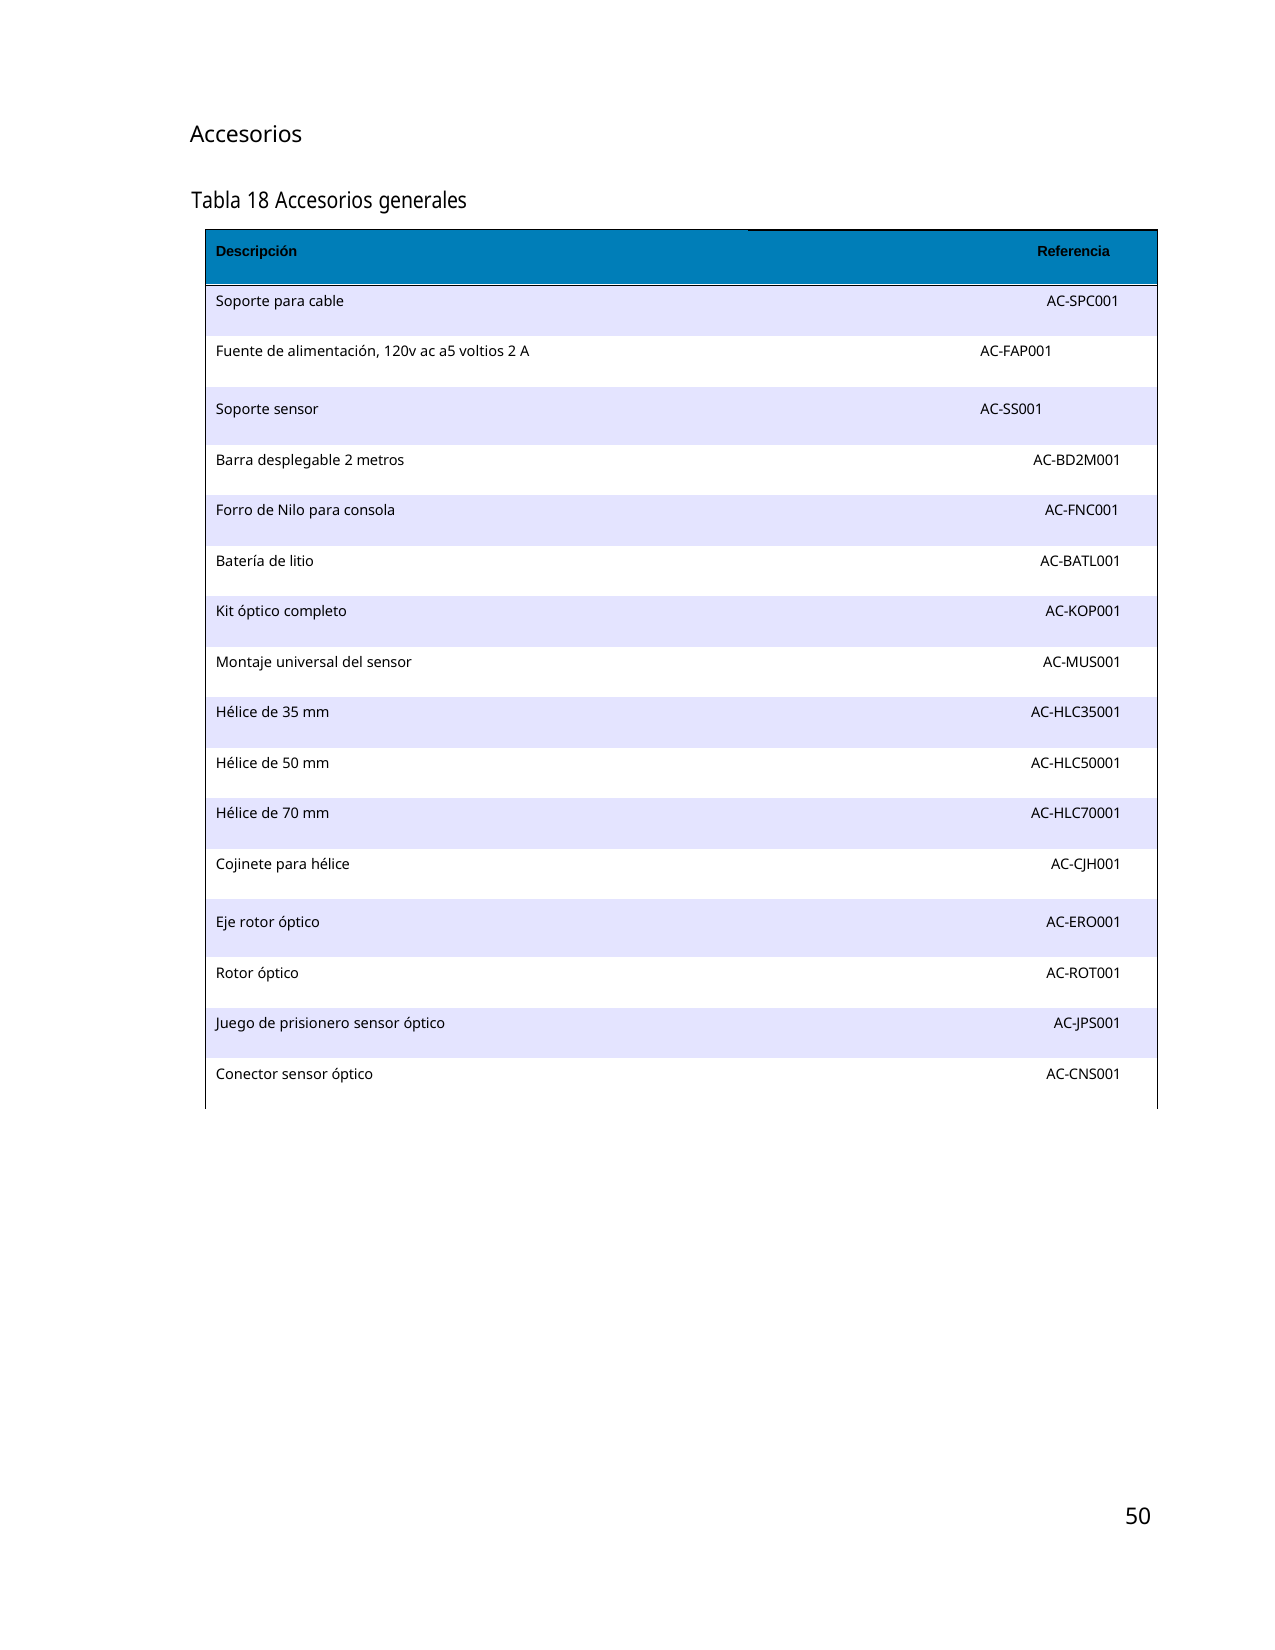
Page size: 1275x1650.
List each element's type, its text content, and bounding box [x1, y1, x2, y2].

table_cell AC-ERO001 [748, 899, 1157, 957]
table_cell Conector sensor óptico [206, 1059, 748, 1109]
table_cell Cojinete para hélice [206, 849, 748, 899]
table_cell AC-CNS001 [748, 1059, 1157, 1109]
table_cell Fuente de alimentación, 120v ac a5 voltios 2 A [206, 336, 748, 387]
table_cell AC-MUS001 [748, 647, 1157, 697]
table_cell Kit óptico completo [206, 596, 748, 647]
table_cell AC-SPC001 [748, 286, 1157, 336]
table_cell Batería de litio [206, 546, 748, 596]
table_cell Rotor óptico [206, 958, 748, 1008]
table_cell Barra desplegable 2 metros [206, 445, 748, 495]
table_cell AC-KOP001 [748, 596, 1157, 647]
table_header Descripción [206, 230, 748, 284]
table_cell AC-JPS001 [748, 1008, 1157, 1058]
table_cell Montaje universal del sensor [206, 647, 748, 697]
table_cell AC-HLC35001 [748, 697, 1157, 748]
table_cell AC-BATL001 [748, 546, 1157, 596]
table_cell Hélice de 50 mm [206, 748, 748, 798]
table_cell AC-ROT001 [748, 958, 1157, 1008]
table_cell AC-SS001 [748, 387, 1157, 445]
table_cell AC-CJH001 [748, 849, 1157, 899]
table_cell Eje rotor óptico [206, 899, 748, 957]
table_cell Soporte para cable [206, 286, 748, 336]
table_cell AC-FNC001 [748, 495, 1157, 546]
table_header Referencia [748, 231, 1157, 284]
table_cell AC-HLC70001 [748, 798, 1157, 849]
table_cell Hélice de 35 mm [206, 697, 748, 748]
table_cell AC-FAP001 [748, 336, 1157, 387]
text Tabla 18 Accesorios generales [191, 184, 1157, 215]
table_cell AC-BD2M001 [748, 445, 1157, 495]
table_cell Soporte sensor [206, 387, 748, 445]
table_cell Juego de prisionero sensor óptico [206, 1008, 748, 1058]
table_cell AC-HLC50001 [748, 748, 1157, 798]
table_cell Hélice de 70 mm [206, 798, 748, 849]
table_cell Forro de Nilo para consola [206, 495, 748, 546]
text Accesorios [189, 118, 1157, 149]
